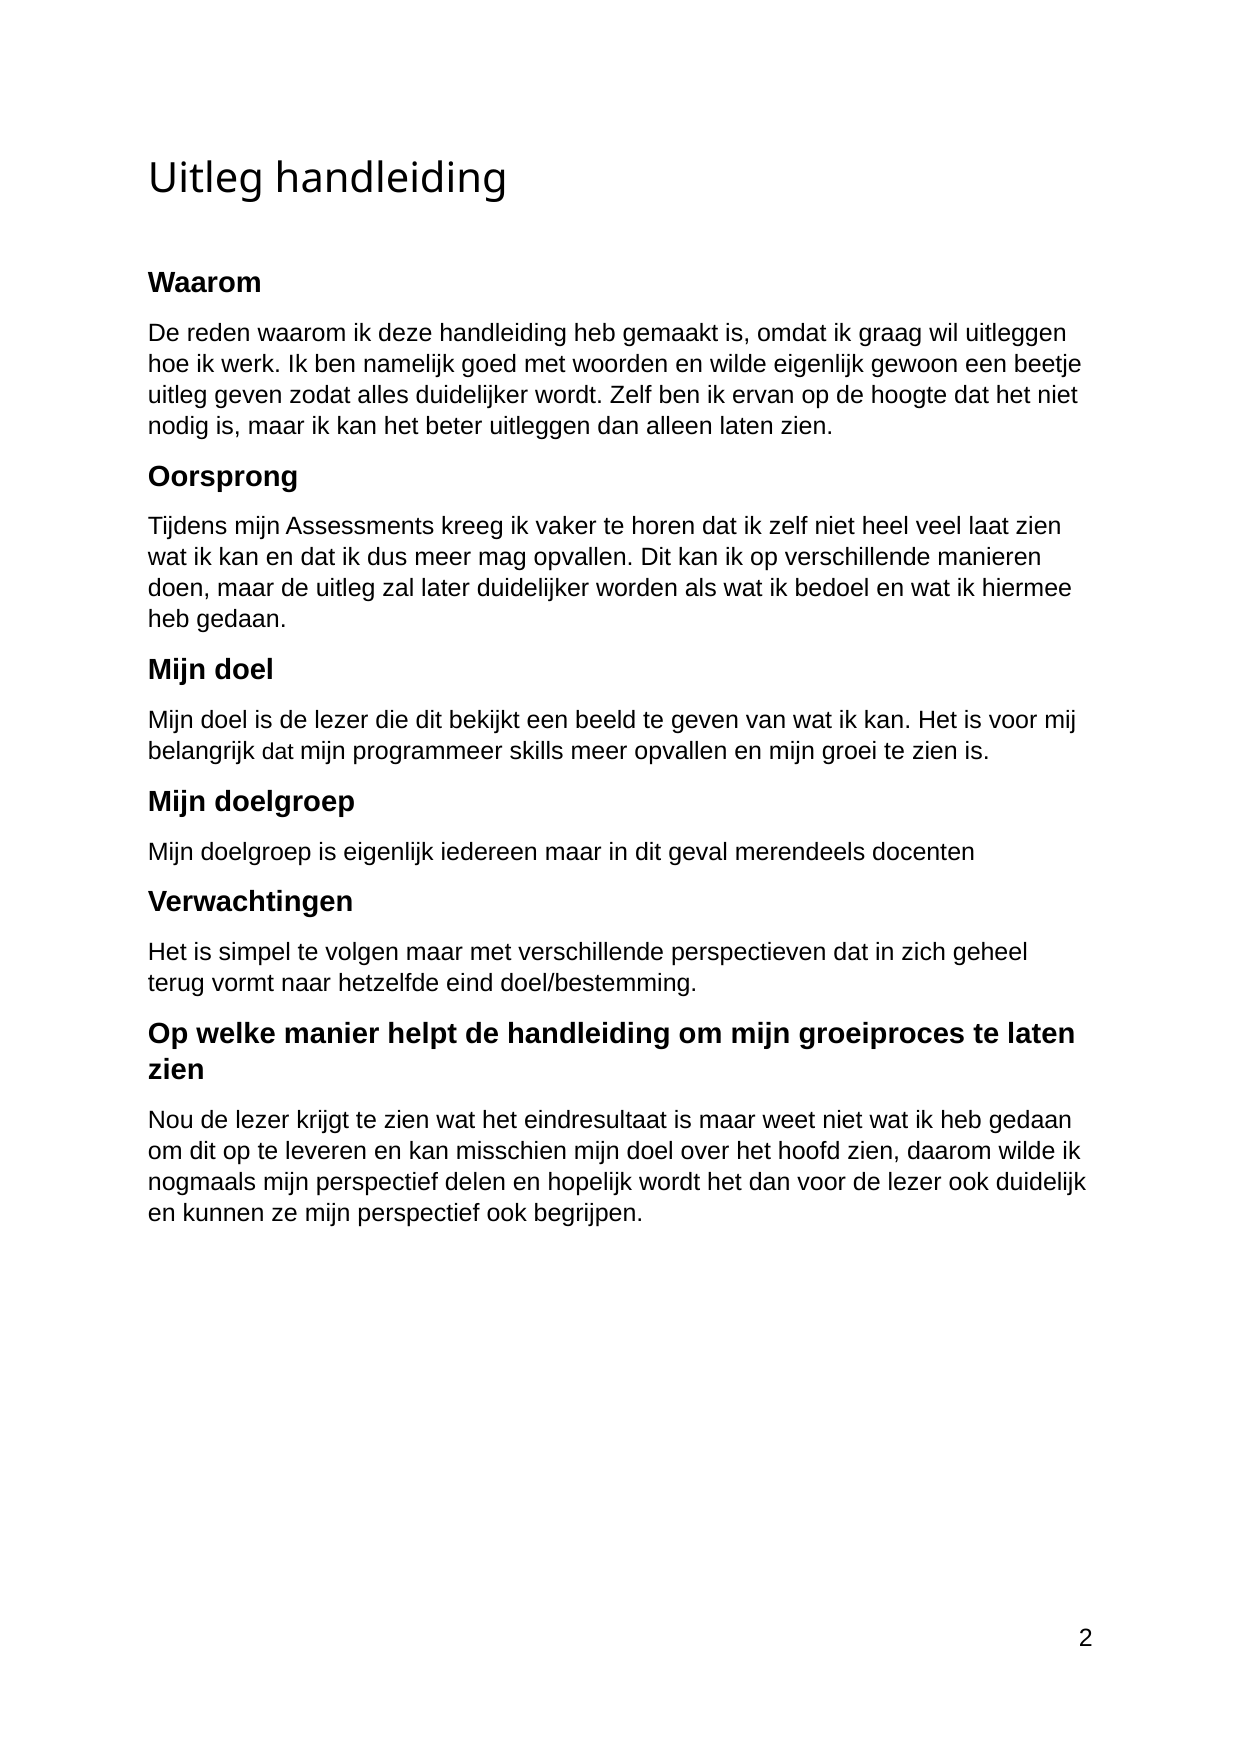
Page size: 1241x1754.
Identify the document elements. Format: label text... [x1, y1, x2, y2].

text Nou de lezer krijgt te zien wat het eindresultaat is maar weet niet wat ik heb gedaan om dit op te leveren en kan misschien mijn doel over het hoofd zien, daarom wilde ik nogmaals mijn perspectief delen en hopelijk wordt het dan voor de lezer ook duidelijk en kunnen ze mijn perspectief ook begrijpen. [148, 1105, 1093, 1227]
text Op welke manier helpt de handleiding om mijn groeiproces te laten zien [148, 1016, 1093, 1086]
text Verwachtingen [148, 884, 1093, 918]
subtitle Uitleg handleiding [148, 148, 1093, 204]
text Mijn doelgroep is eigenlijk iedereen maar in dit geval merendeels docenten [148, 837, 1093, 865]
text Tijdens mijn Assessments kreeg ik vaker te horen dat ik zelf niet heel veel laat zien wat ik kan en dat ik dus meer mag opvallen. Dit kan ik op verschillende manieren doen, maar de uitleg zal later duidelijker worden als wat ik bedoel en wat ik hiermee heb gedaan. [148, 511, 1093, 633]
text Mijn doel is de lezer die dit bekijkt een beeld te geven van wat ik kan. Het is voor mij belangrijk dat mijn programmeer skills meer opvallen en mijn groei te zien is. [148, 705, 1093, 765]
text Mijn doelgroep [148, 784, 1093, 817]
text De reden waarom ik deze handleiding heb gemaakt is, omdat ik graag wil uitleggen hoe ik werk. Ik ben namelijk goed met woorden en wilde eigenlijk gewoon een beetje uitleg geven zodat alles duidelijker wordt. Zelf ben ik ervan op de hoogte dat het niet nodig is, maar ik kan het beter uitleggen dan alleen laten zien. [148, 318, 1093, 439]
text Waarom [148, 265, 1093, 298]
text Mijn doel [148, 652, 1093, 686]
text Oorsprong [148, 458, 1093, 492]
text Het is simpel te volgen maar met verschillende perspectieven dat in zich geheel terug vormt naar hetzelfde eind doel/bestemming. [148, 937, 1093, 997]
